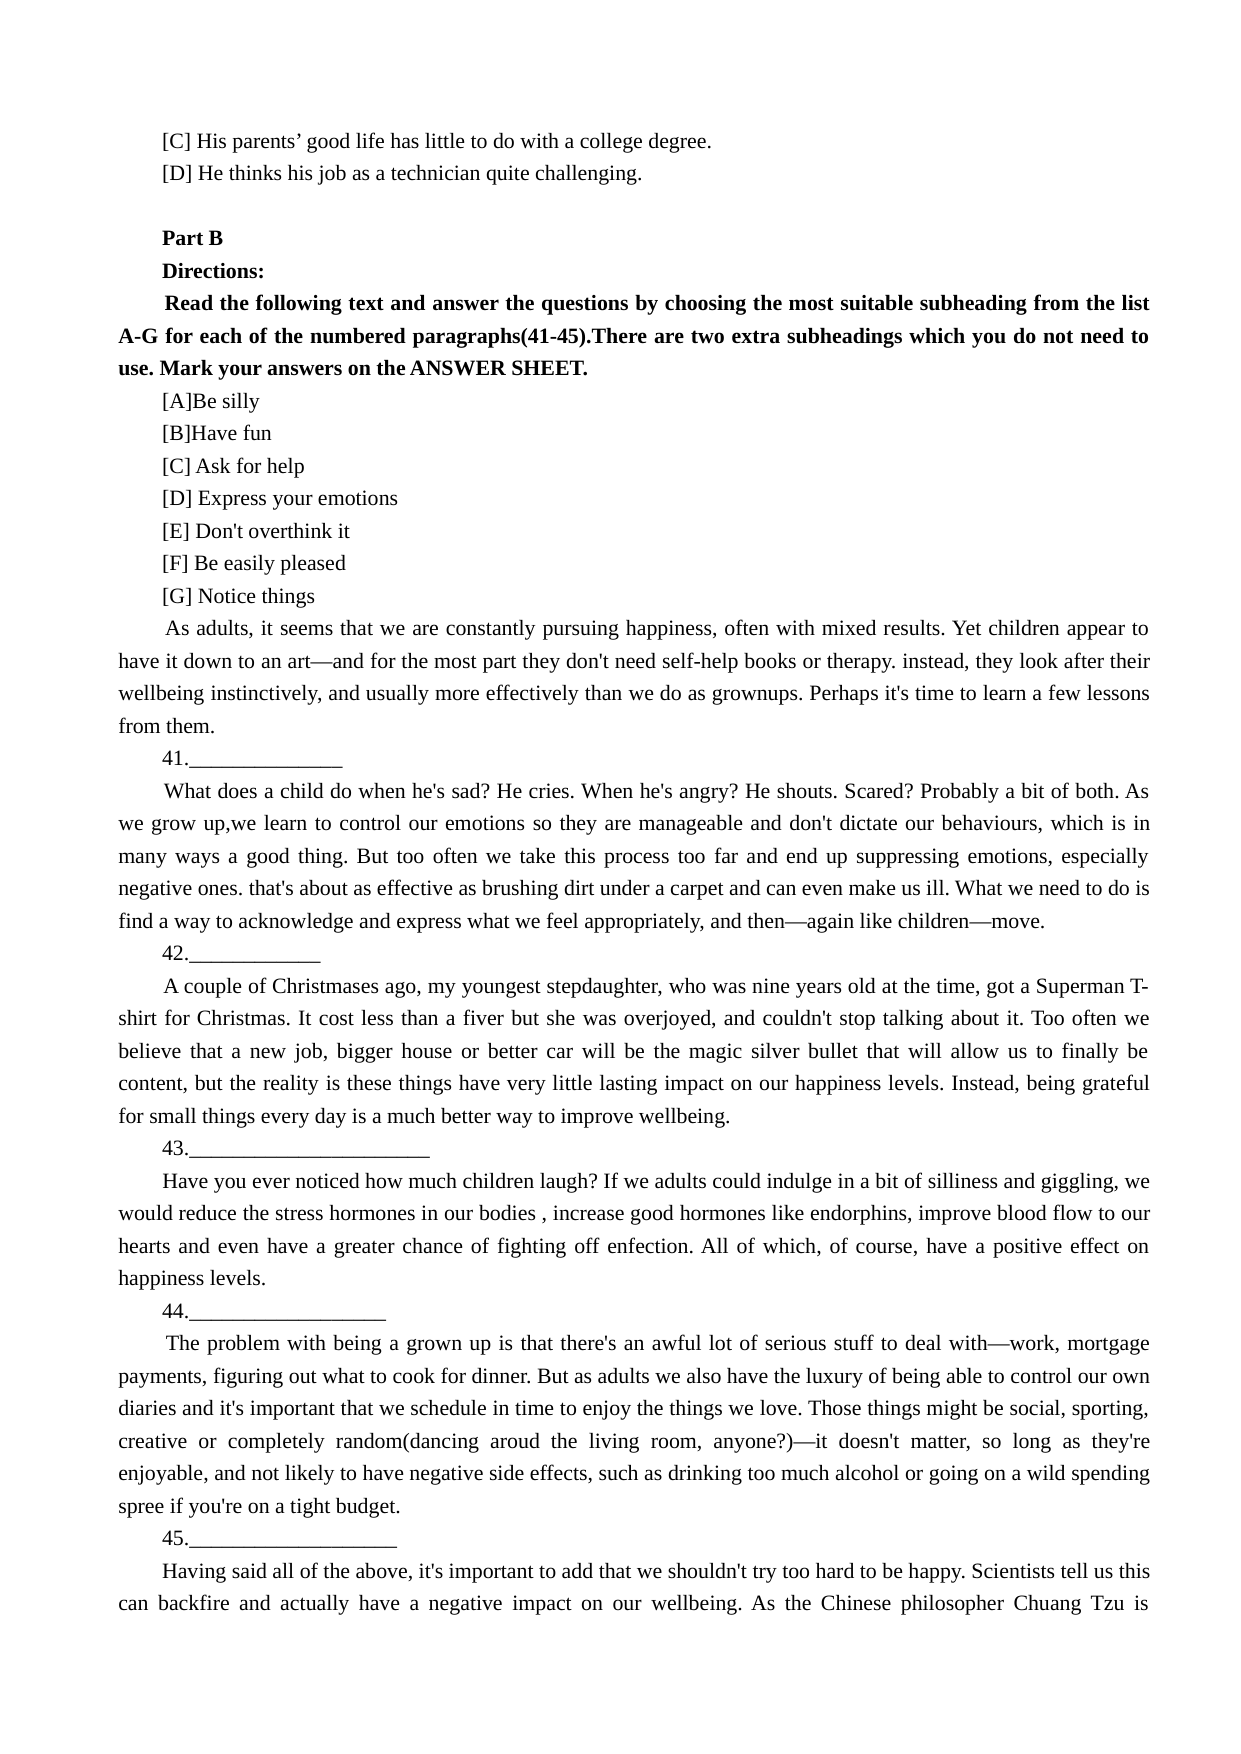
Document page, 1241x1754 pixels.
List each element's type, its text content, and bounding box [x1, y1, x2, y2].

text Directions: [118, 254, 1152, 287]
text [A]Be silly [118, 384, 1152, 417]
text [B]Have fun [118, 417, 1152, 449]
text [F] Be easily pleased [118, 547, 1152, 579]
text [D] He thinks his job as a technician quite challenging. [118, 157, 1152, 189]
text The problem with being a grown up is that there's an awful lot of serious stuff to deal with—work, mortgage payments, figuring out what to cook for dinner. But as adults we also have the luxury of being able to control our own diaries and it's important that we schedule in time to enjoy the things we love. Those things might be social, sporting, creative or completely random(dancing aroud the living room, anyone?)—it doesn't matter, so long as they're enjoyable, and not likely to have negative side effects, such as drinking too much alcohol or going on a wild spending spree if you're on a tight budget. [118, 1327, 1152, 1522]
text What does a child do when he's sad? He cries. When he's angry? He shouts. Scared? Probably a bit of both. As we grow up,we learn to control our emotions so they are manageable and don't dictate our behaviours, which is in many ways a good thing. But too often we take this process too far and end up suppressing emotions, especially negative ones. that's about as effective as brushing dirt under a carpet and can even make us ill. What we need to do is find a way to acknowledge and express what we feel appropriately, and then—again like children—move. [118, 774, 1152, 937]
text 45.___________________ [118, 1522, 1152, 1554]
text Have you ever noticed how much children laugh? If we adults could indulge in a bit of silliness and giggling, we would reduce the stress hormones in our bodies , increase good hormones like endorphins, improve blood flow to our hearts and even have a greater chance of fighting off enfection. All of which, of course, have a positive effect on happiness levels. [118, 1164, 1152, 1294]
text As adults, it seems that we are constantly pursuing happiness, often with mixed results. Yet children appear to have it down to an art—and for the most part they don't need self-help books or therapy. instead, they look after their wellbeing instinctively, and usually more effectively than we do as grownups. Perhaps it's time to learn a few lessons from them. [118, 612, 1152, 742]
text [118, 1554, 1152, 1619]
text Read the following text and answer the questions by choosing the most suitable subheading from the list A-G for each of the numbered paragraphs(41-45).There are two extra subheadings which you do not need to use. Mark your answers on the ANSWER SHEET. [118, 287, 1152, 384]
text [C] Ask for help [118, 449, 1152, 482]
text [D] Express your emotions [118, 482, 1152, 514]
text 43.______________________ [118, 1132, 1152, 1164]
text [G] Notice things [118, 579, 1152, 612]
text [E] Don't overthink it [118, 514, 1152, 547]
text 44.__________________ [118, 1294, 1152, 1327]
text 41.______________ [118, 742, 1152, 774]
text A couple of Christmases ago, my youngest stepdaughter, who was nine years old at the time, got a Superman T-shirt for Christmas. It cost less than a fiver but she was overjoyed, and couldn't stop talking about it. Too often we believe that a new job, bigger house or better car will be the magic silver bullet that will allow us to finally be content, but the reality is these things have very little lasting impact on our happiness levels. Instead, being grateful for small things every day is a much better way to improve wellbeing. [118, 969, 1152, 1132]
text 42.____________ [118, 937, 1152, 969]
text [C] His parents’ good life has little to do with a college degree. [118, 124, 1152, 157]
text Part B [118, 222, 1152, 254]
